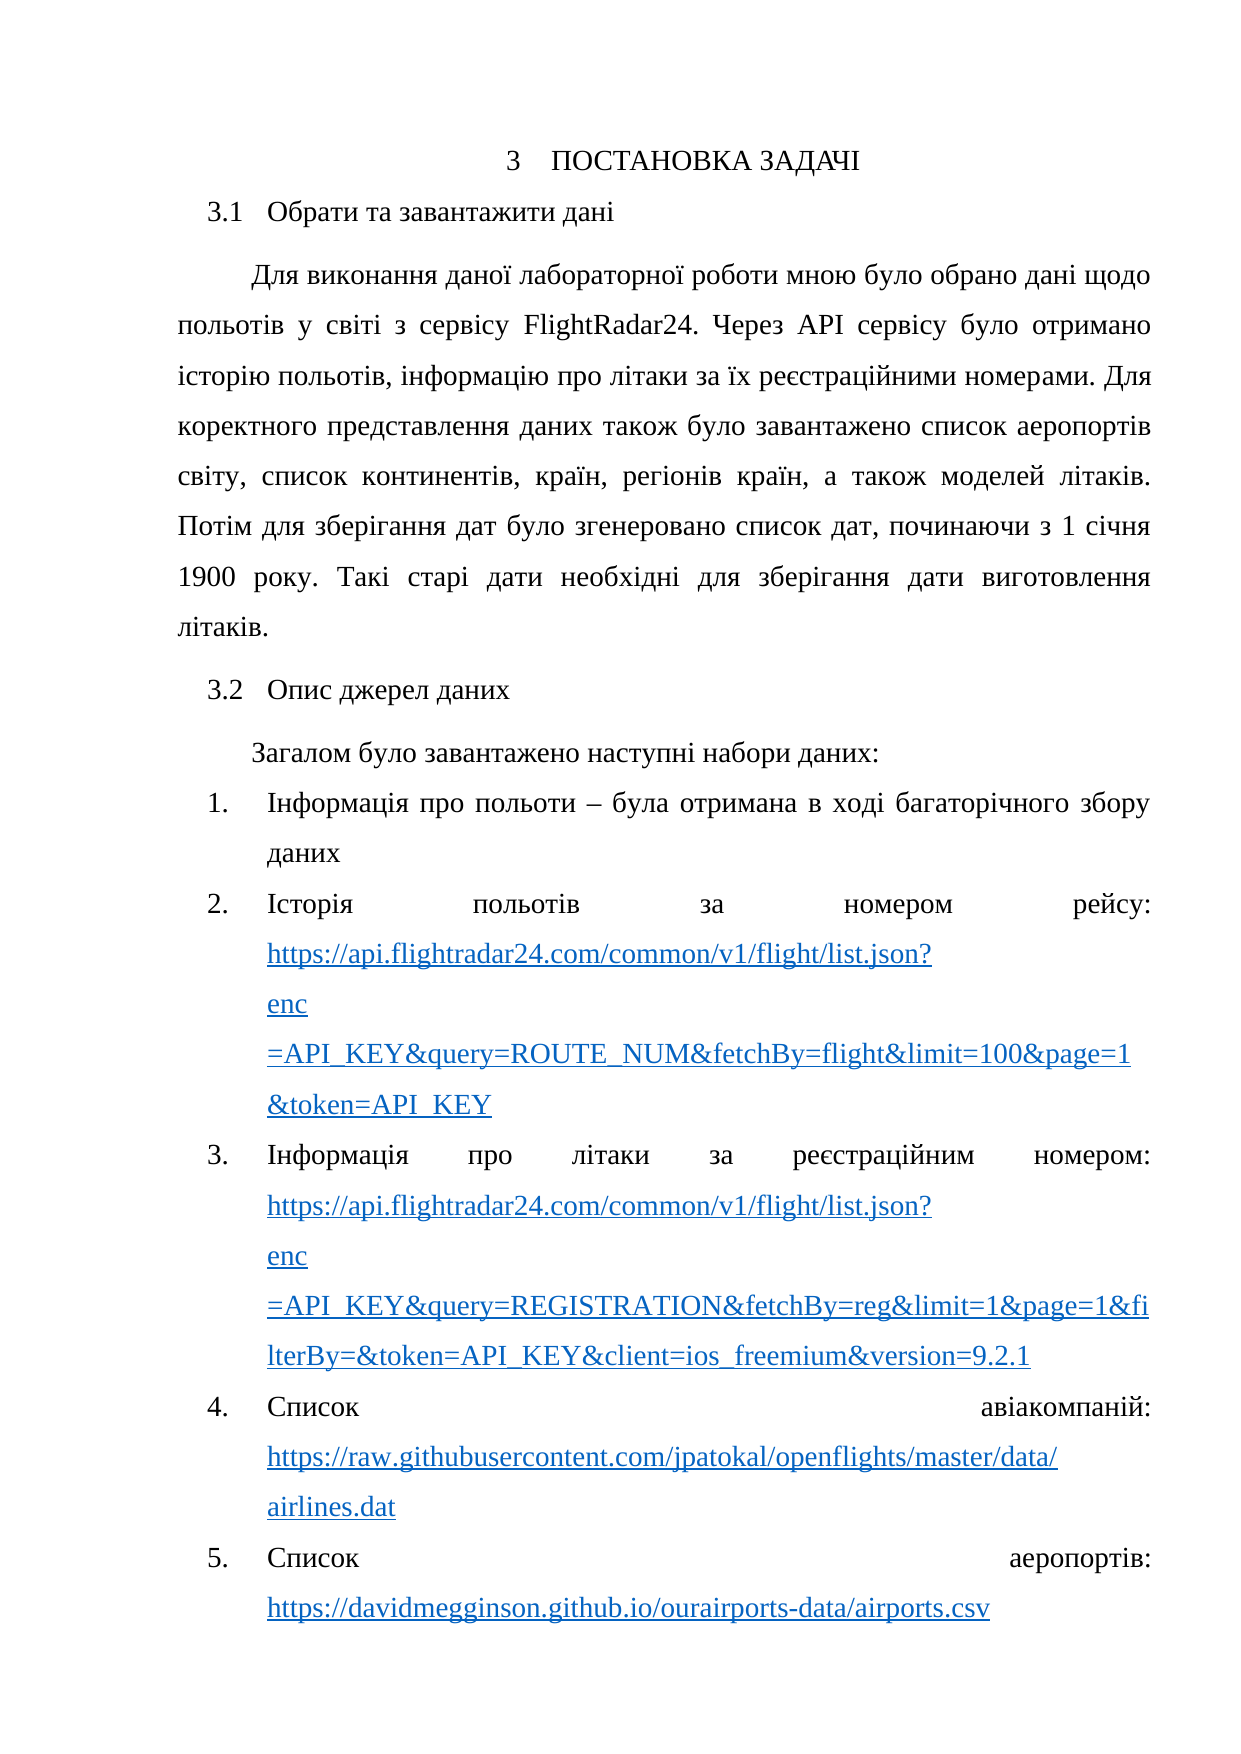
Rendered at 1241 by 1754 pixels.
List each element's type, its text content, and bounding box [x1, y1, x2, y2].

list Список авіакомпаній: https://raw.githubusercontent.com/jpatokal/openflights/master/data/airlines.dat [207, 1389, 1152, 1523]
list Список аеропортів: https://davidmegginson.github.io/ourairports-data/airports.csv [207, 1540, 1152, 1624]
subtitle Постановка задачі [215, 143, 1152, 177]
text Загалом було завантажено наступні набори даних: [177, 735, 1152, 768]
text Для виконання даної лабораторної роботи мною було обрано дані щодо польотів у світі з сервісу FlightRadar24. Через API сервісу було отримано історію польотів, інформацію про літаки за їх реєстраційними номерами. Для коректного представлення даних також було завантажено список аеропортів світу, список континентів, країн, регіонів країн, а також моделей літаків. Потім для зберігання дат було згенеровано список дат, починаючи з 1 січня 1900 року. Такі старі дати необхідні для зберігання дати виготовлення літаків. [177, 257, 1152, 643]
subtitle Опис джерел даних [207, 672, 1152, 706]
list Історія польотів за номером рейсу: https://api.flightradar24.com/common/v1/flight/list.json?enc=API_KEY&query=ROUTE_NUM&fetchBy=flight&limit=100&page=1&token=API_KEY [207, 886, 1152, 1121]
subtitle Обрати та завантажити дані [207, 194, 1152, 228]
list Інформація про польоти – була отримана в ході багаторічного збору даних [207, 785, 1152, 869]
list Інформація про літаки за реєстраційним номером: https://api.flightradar24.com/common/v1/flight/list.json?enc=API_KEY&query=REGISTRATION&fetchBy=reg&limit=1&page=1&filterBy=&token=API_KEY&client=ios_freemium&version=9.2.1 [207, 1137, 1152, 1372]
